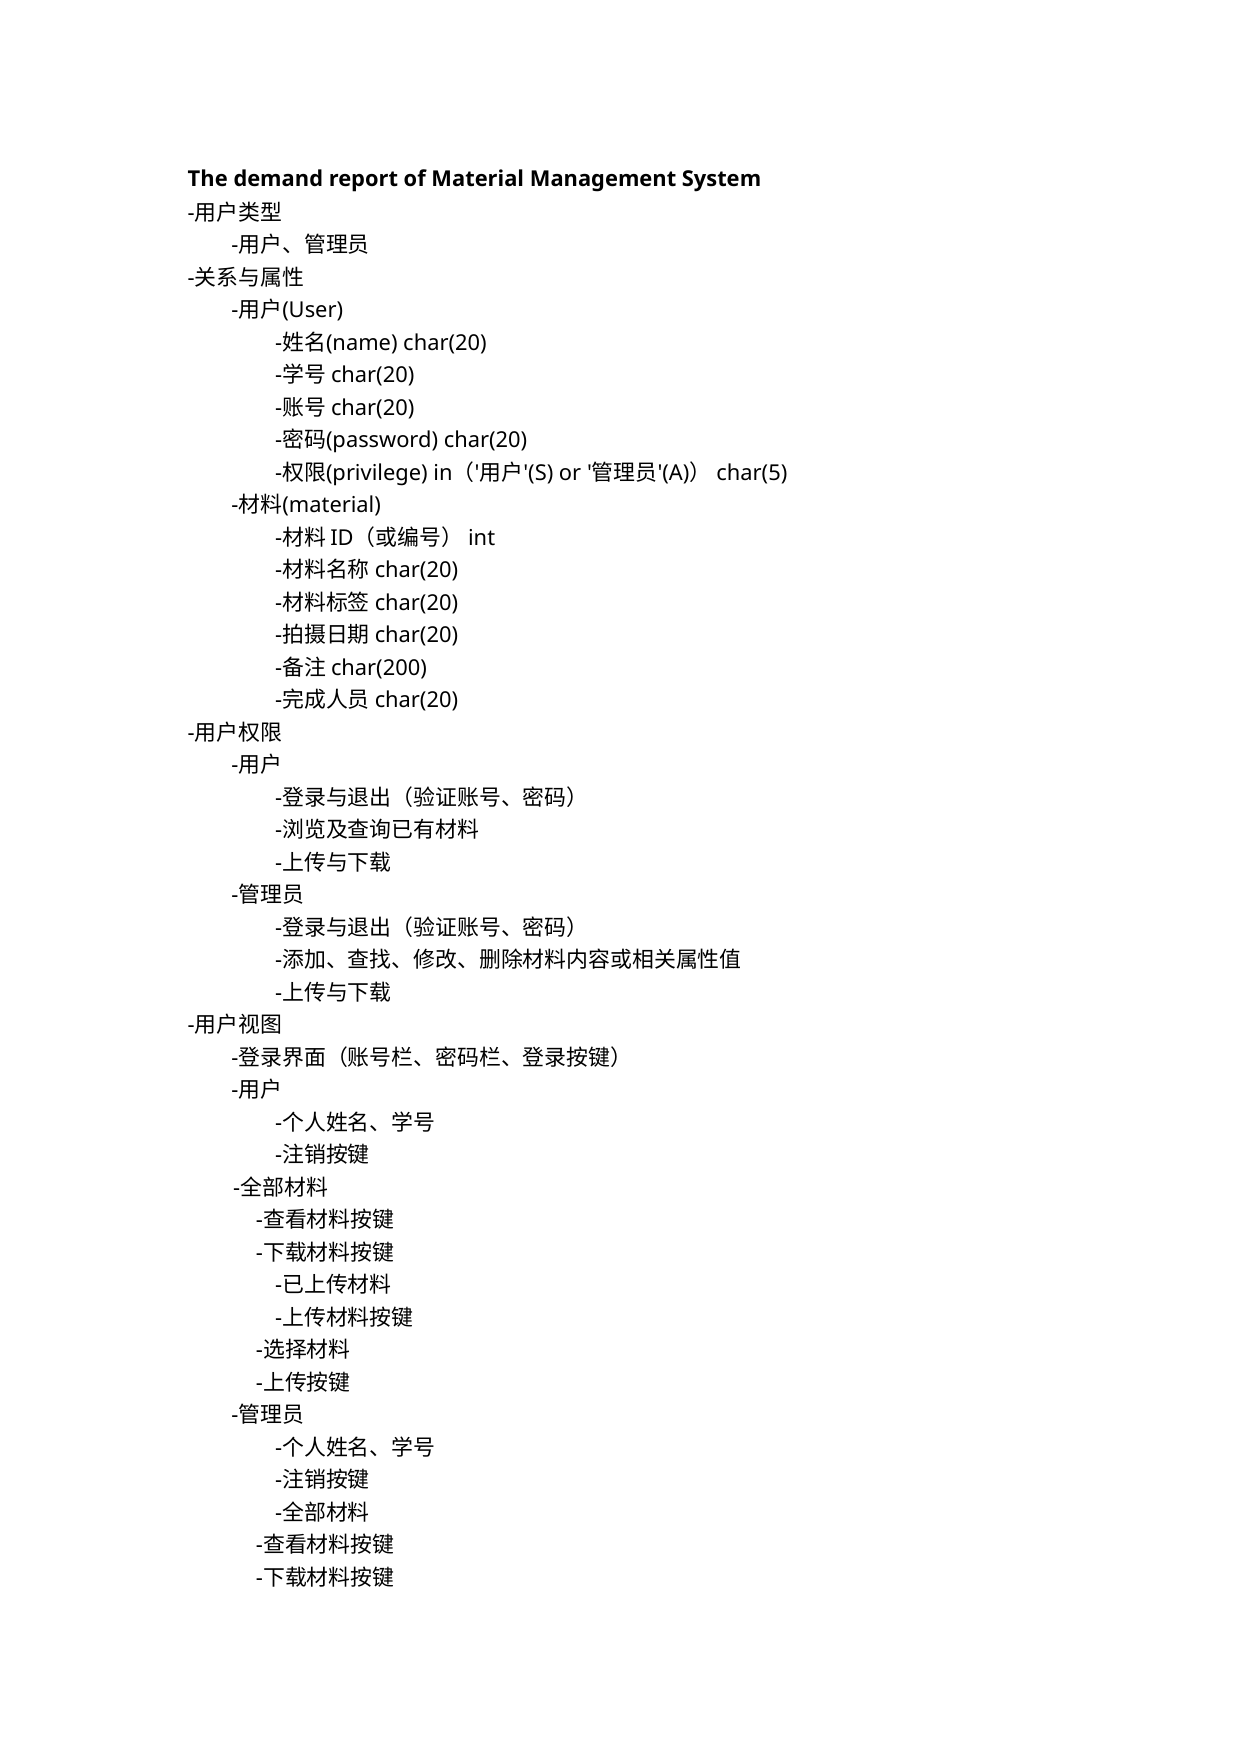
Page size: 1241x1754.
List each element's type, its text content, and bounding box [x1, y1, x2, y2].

text -备注 char(200) [187, 649, 1053, 682]
text -完成人员 char(20) [187, 682, 1053, 714]
text -用户 [187, 1072, 1053, 1104]
text -登录与退出（验证账号、密码） [187, 779, 1053, 812]
text -管理员 [187, 1397, 1053, 1429]
text -上传与下载 [187, 844, 1053, 877]
text -管理员 [187, 877, 1053, 909]
text -全部材料 [187, 1169, 1053, 1202]
text -用户权限 [187, 714, 1053, 747]
text -登录界面（账号栏、密码栏、登录按键） [187, 1039, 1053, 1072]
text -上传材料按键 [187, 1299, 1053, 1332]
text -上传与下载 [187, 974, 1053, 1007]
text -权限(privilege) in（'用户'(S) or '管理员'(A)） char(5) [187, 454, 1053, 487]
text -全部材料 [187, 1494, 1053, 1527]
text -密码(password) char(20) [187, 422, 1053, 454]
text -浏览及查询已有材料 [187, 812, 1053, 844]
text -下载材料按键 [187, 1234, 1053, 1267]
text -用户视图 [187, 1007, 1053, 1039]
text -登录与退出（验证账号、密码） [187, 909, 1053, 942]
text -姓名(name) char(20) [187, 324, 1053, 357]
text -材料ID（或编号） int [187, 519, 1053, 552]
text -用户类型 [187, 194, 1053, 227]
text -个人姓名、学号 [187, 1429, 1053, 1462]
text -拍摄日期 char(20) [187, 617, 1053, 649]
text -用户 [187, 747, 1053, 779]
text -材料名称 char(20) [187, 552, 1053, 584]
text -上传按键 [187, 1364, 1053, 1397]
text -用户、管理员 [187, 227, 1053, 259]
text -注销按键 [187, 1137, 1053, 1169]
text -关系与属性 [187, 259, 1053, 292]
text -个人姓名、学号 [187, 1104, 1053, 1137]
text -学号 char(20) [187, 357, 1053, 389]
text -材料标签 char(20) [187, 584, 1053, 617]
text -用户(User) [187, 292, 1053, 324]
text -查看材料按键 [187, 1202, 1053, 1234]
text The demand report of Material Management System [187, 162, 1053, 194]
text -已上传材料 [187, 1267, 1053, 1299]
text -添加、查找、修改、删除材料内容或相关属性值 [187, 942, 1053, 974]
text -查看材料按键 [187, 1527, 1053, 1559]
text -下载材料按键 [187, 1559, 1053, 1592]
text -账号 char(20) [187, 389, 1053, 422]
text -材料(material) [187, 487, 1053, 519]
text -注销按键 [187, 1462, 1053, 1494]
text -选择材料 [187, 1332, 1053, 1364]
